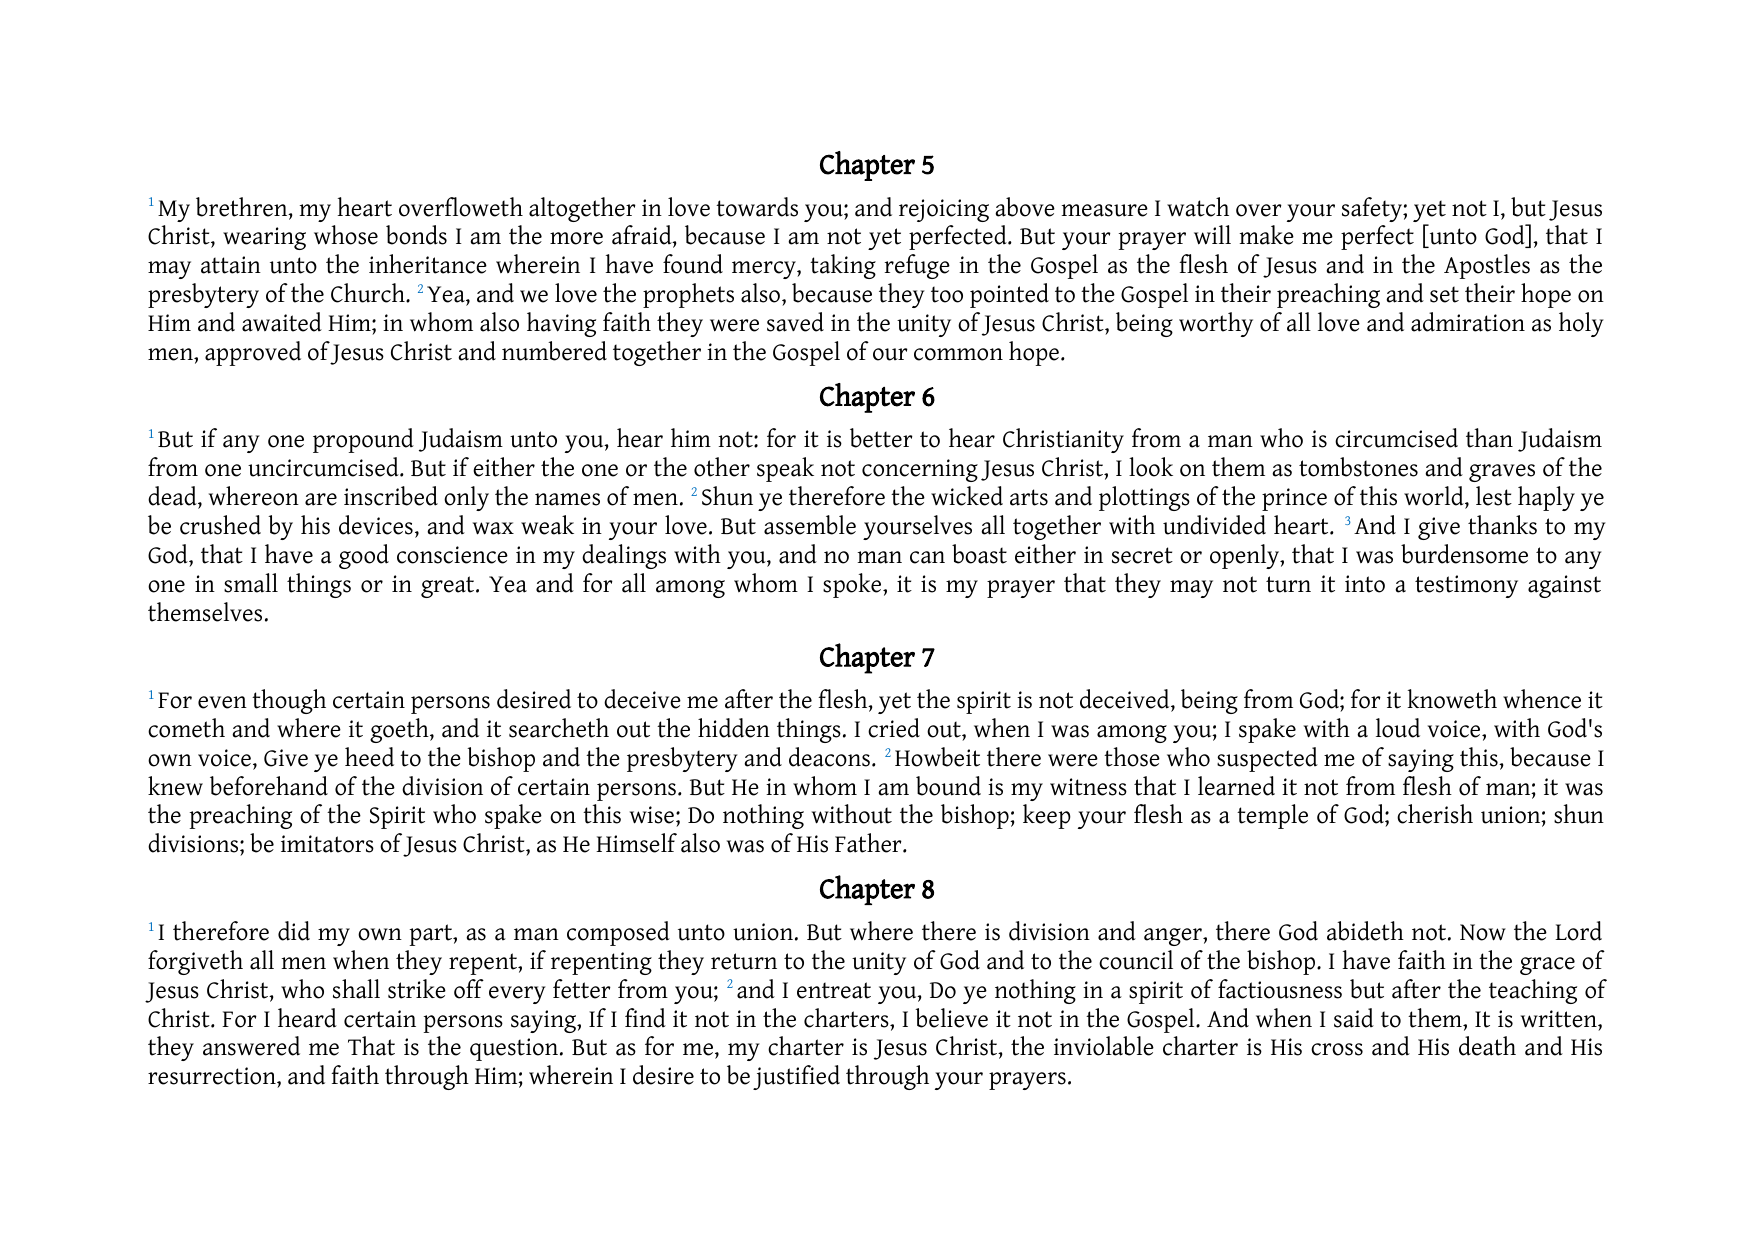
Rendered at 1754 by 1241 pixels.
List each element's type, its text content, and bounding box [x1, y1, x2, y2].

text 1 But if any one propound Judaism unto you, hear him not: for it is better to hear Christianity from a man who is circumcised than Judaism from one uncircumcised. But if either the one or the other speak not concerning Jesus Christ, I look on them as tombstones and graves of the dead, whereon are inscribed only the names of men. 2 Shun ye therefore the wicked arts and plottings of the prince of this world, lest haply ye be crushed by his devices, and wax weak in your love. But assemble yourselves all together with undivided heart. 3 And I give thanks to my God, that I have a good conscience in my dealings with you, and no man can boast either in secret or openly, that I was burdensome to any one in small things or in great. Yea and for all among whom I spoke, it is my prayer that they may not turn it into a testimony against themselves. [148, 426, 1606, 628]
text 1 My brethren, my heart overfloweth altogether in love towards you; and rejoicing above measure I watch over your safety; yet not I, but Jesus Christ, wearing whose bonds I am the more afraid, because I am not yet perfected. But your prayer will make me perfect [unto God], that I may attain unto the inheritance wherein I have found mercy, taking refuge in the Gospel as the flesh of Jesus and in the Apostles as the presbytery of the Church. 2 Yea, and we love the prophets also, because they too pointed to the Gospel in their preaching and set their hope on Him and awaited Him; in whom also having faith they were saved in the unity of Jesus Christ, being worthy of all love and admiration as holy men, approved of Jesus Christ and numbered together in the Gospel of our common hope. [148, 194, 1606, 367]
text 1 I therefore did my own part, as a man composed unto union. But where there is division and anger, there God abideth not. Now the Lord forgiveth all men when they repent, if repenting they return to the unity of God and to the council of the bishop. I have faith in the grace of Jesus Christ, who shall strike off every fetter from you; 2 and I entreat you, Do ye nothing in a spirit of factiousness but after the teaching of Christ. For I heard certain persons saying, If I find it not in the charters, I believe it not in the Gospel. And when I said to them, It is written, they answered me That is the question. But as for me, my charter is Jesus Christ, the inviolable charter is His cross and His death and His resurrection, and faith through Him; wherein I desire to be justified through your prayers. [148, 918, 1606, 1092]
text 1 For even though certain persons desired to deceive me after the flesh, yet the spirit is not deceived, being from God; for it knoweth whence it cometh and where it goeth, and it searcheth out the hidden things. I cried out, when I was among you; I spake with a loud voice, with God's own voice, Give ye heed to the bishop and the presbytery and deacons. 2 Howbeit there were those who suspected me of saying this, because I knew beforehand of the division of certain persons. But He in whom I am bound is my witness that I learned it not from flesh of man; it was the preaching of the Spirit who spake on this wise; Do nothing without the bishop; keep your flesh as a temple of God; cherish union; shun divisions; be imitators of Jesus Christ, as He Himself also was of His Father. [148, 687, 1606, 860]
text Chapter 6 [148, 379, 1606, 413]
text Chapter 5 [148, 148, 1606, 181]
text Chapter 8 [148, 872, 1606, 906]
text Chapter 7 [148, 640, 1606, 674]
